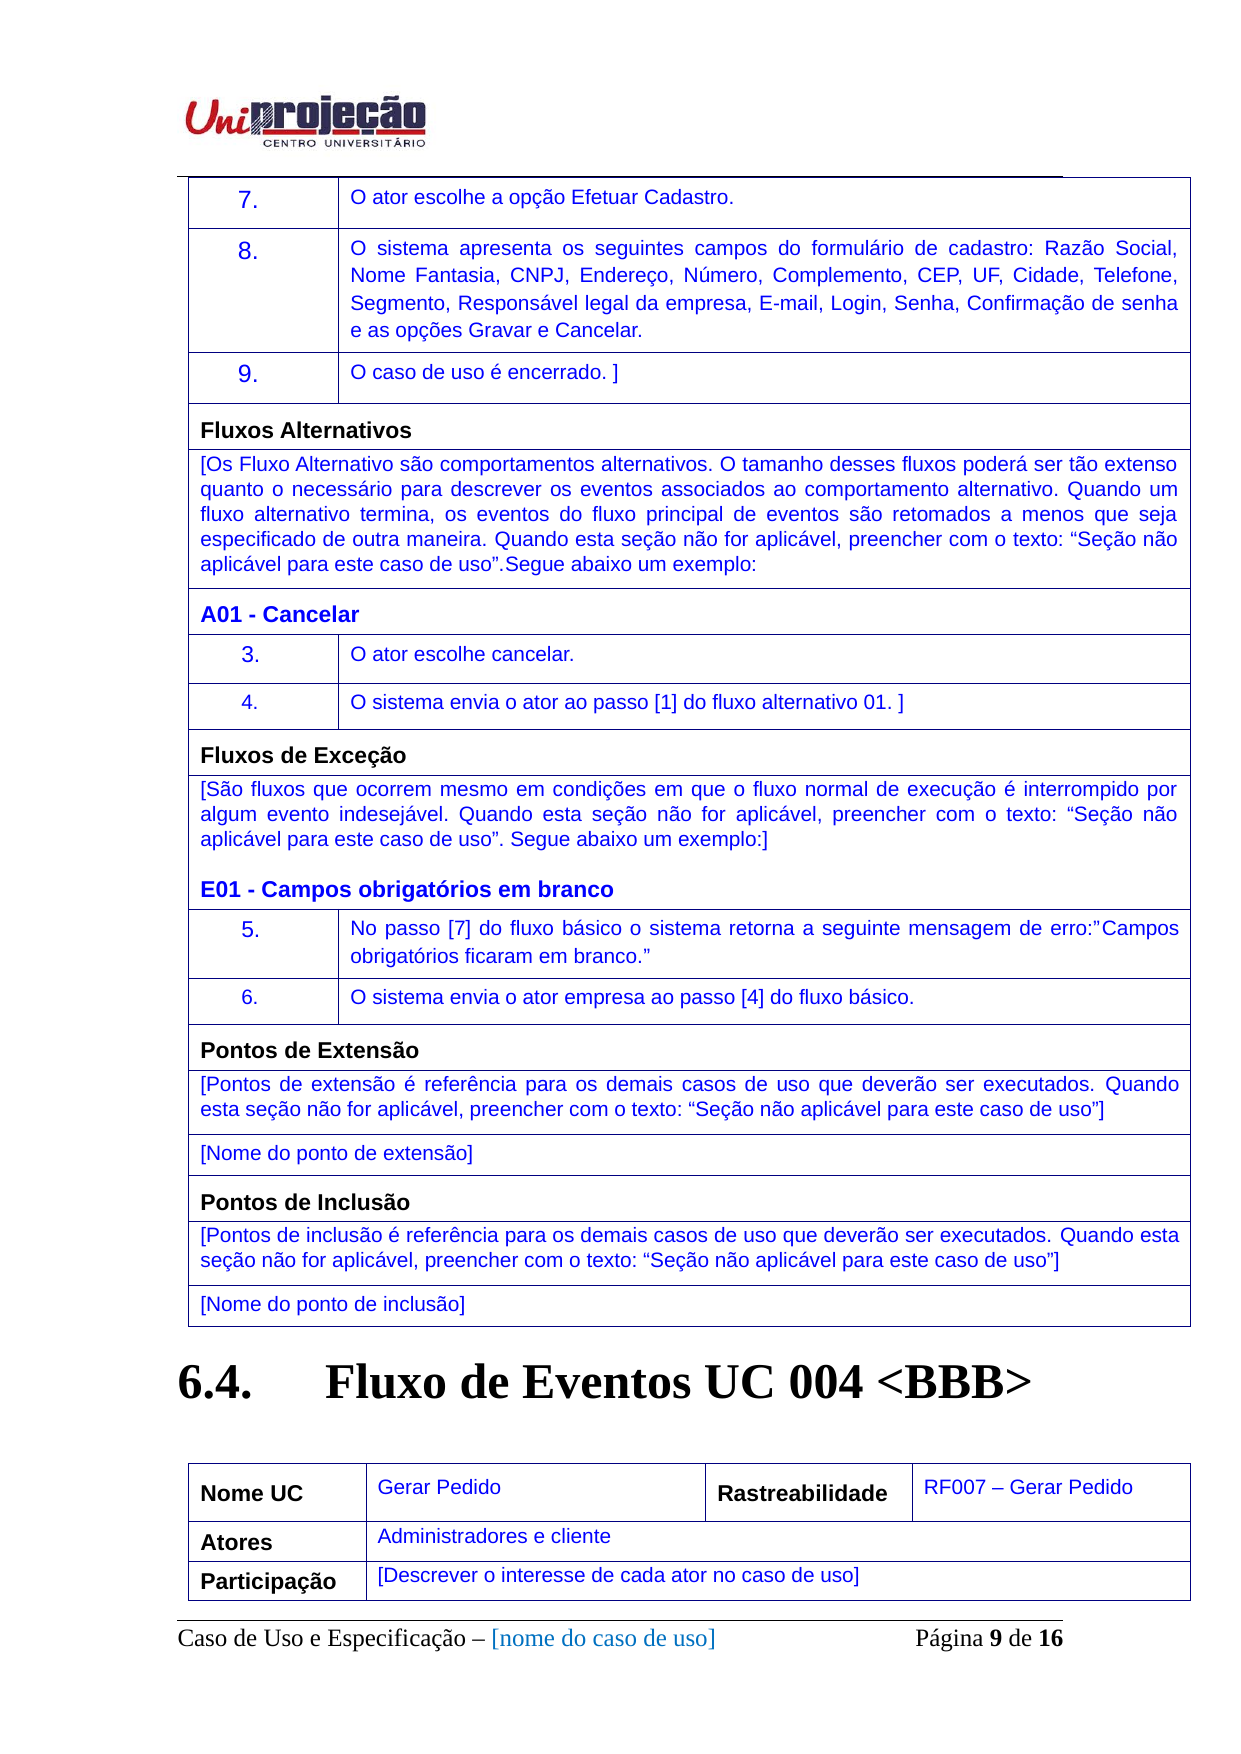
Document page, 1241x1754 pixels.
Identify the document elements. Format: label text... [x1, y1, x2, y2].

table_header Rastreabilidade [706, 1464, 912, 1521]
table_cell A01 - Cancelar [189, 589, 1190, 634]
table_cell Fluxos de Exceção [189, 730, 1190, 775]
table_cell [189, 910, 338, 978]
table_cell E01 - Campos obrigatórios em branco [189, 864, 1190, 909]
table_cell [189, 353, 338, 403]
table_cell O ator escolhe cancelar. [339, 635, 1190, 683]
table_cell [São fluxos que ocorrem mesmo em condições em que o fluxo normal de execução é interrompido por algum evento indesejável. Quando esta seção não for aplicável, preencher com o texto: “Seção não aplicável para este caso de uso”. Segue abaixo um exemplo:] [189, 776, 1190, 864]
table_cell No passo [7] do fluxo básico o sistema retorna a seguinte mensagem de erro:”Campos obrigatórios ficaram em branco.” [339, 910, 1190, 978]
subtitle Fluxo de Eventos UC 004 <BBB> [177, 1352, 1063, 1409]
table_cell [Descrever o interesse de cada ator no caso de uso] [367, 1562, 1190, 1599]
table_cell [189, 635, 338, 683]
table_cell [189, 178, 338, 228]
table_header RF007 – Gerar Pedido [913, 1464, 1190, 1521]
picture [177, 73, 448, 175]
table_cell O sistema envia o ator ao passo [1] do fluxo alternativo 01. ] [339, 684, 1190, 729]
table_header Gerar Pedido [367, 1464, 705, 1521]
table_cell [Nome do ponto de extensão] [189, 1135, 1190, 1175]
table_cell [Pontos de inclusão é referência para os demais casos de uso que deverão ser executados. Quando esta seção não for aplicável, preencher com o texto: “Seção não aplicável para este caso de uso”] [189, 1222, 1190, 1284]
table_cell [Pontos de extensão é referência para os demais casos de uso que deverão ser executados. Quando esta seção não for aplicável, preencher com o texto: “Seção não aplicável para este caso de uso”] [189, 1071, 1190, 1133]
table_cell O sistema apresenta os seguintes campos do formulário de cadastro: Razão Social, Nome Fantasia, CNPJ, Endereço, Número, Complemento, CEP, UF, Cidade, Telefone, Segmento, Responsável legal da empresa, E-mail, Login, Senha, Confirmação de senha e as opções Gravar e Cancelar. [339, 229, 1190, 352]
table_header Nome UC [189, 1464, 366, 1521]
table_cell [Os Fluxo Alternativo são comportamentos alternativos. O tamanho desses fluxos poderá ser tão extenso quanto o necessário para descrever os eventos associados ao comportamento alternativo. Quando um fluxo alternativo termina, os eventos do fluxo principal de eventos são retomados a menos que seja especificado de outra maneira. Quando esta seção não for aplicável, preencher com o texto: “Seção não aplicável para este caso de uso”.Segue abaixo um exemplo: [189, 450, 1190, 588]
table_cell Pontos de Inclusão [189, 1176, 1190, 1221]
table_cell Administradores e cliente [367, 1522, 1190, 1561]
table_cell [Nome do ponto de inclusão] [189, 1286, 1190, 1326]
table_cell [189, 979, 338, 1024]
table_cell Atores [189, 1522, 366, 1561]
table_cell O ator escolhe a opção Efetuar Cadastro. [339, 178, 1190, 228]
table_cell [189, 229, 338, 352]
table_cell Pontos de Extensão [189, 1025, 1190, 1070]
table_cell Fluxos Alternativos [189, 404, 1190, 449]
table_cell O caso de uso é encerrado. ] [339, 353, 1190, 403]
table_cell Participação do ator [189, 1562, 366, 1599]
table_cell [189, 684, 338, 729]
table_cell O sistema envia o ator empresa ao passo [4] do fluxo básico. [339, 979, 1190, 1024]
